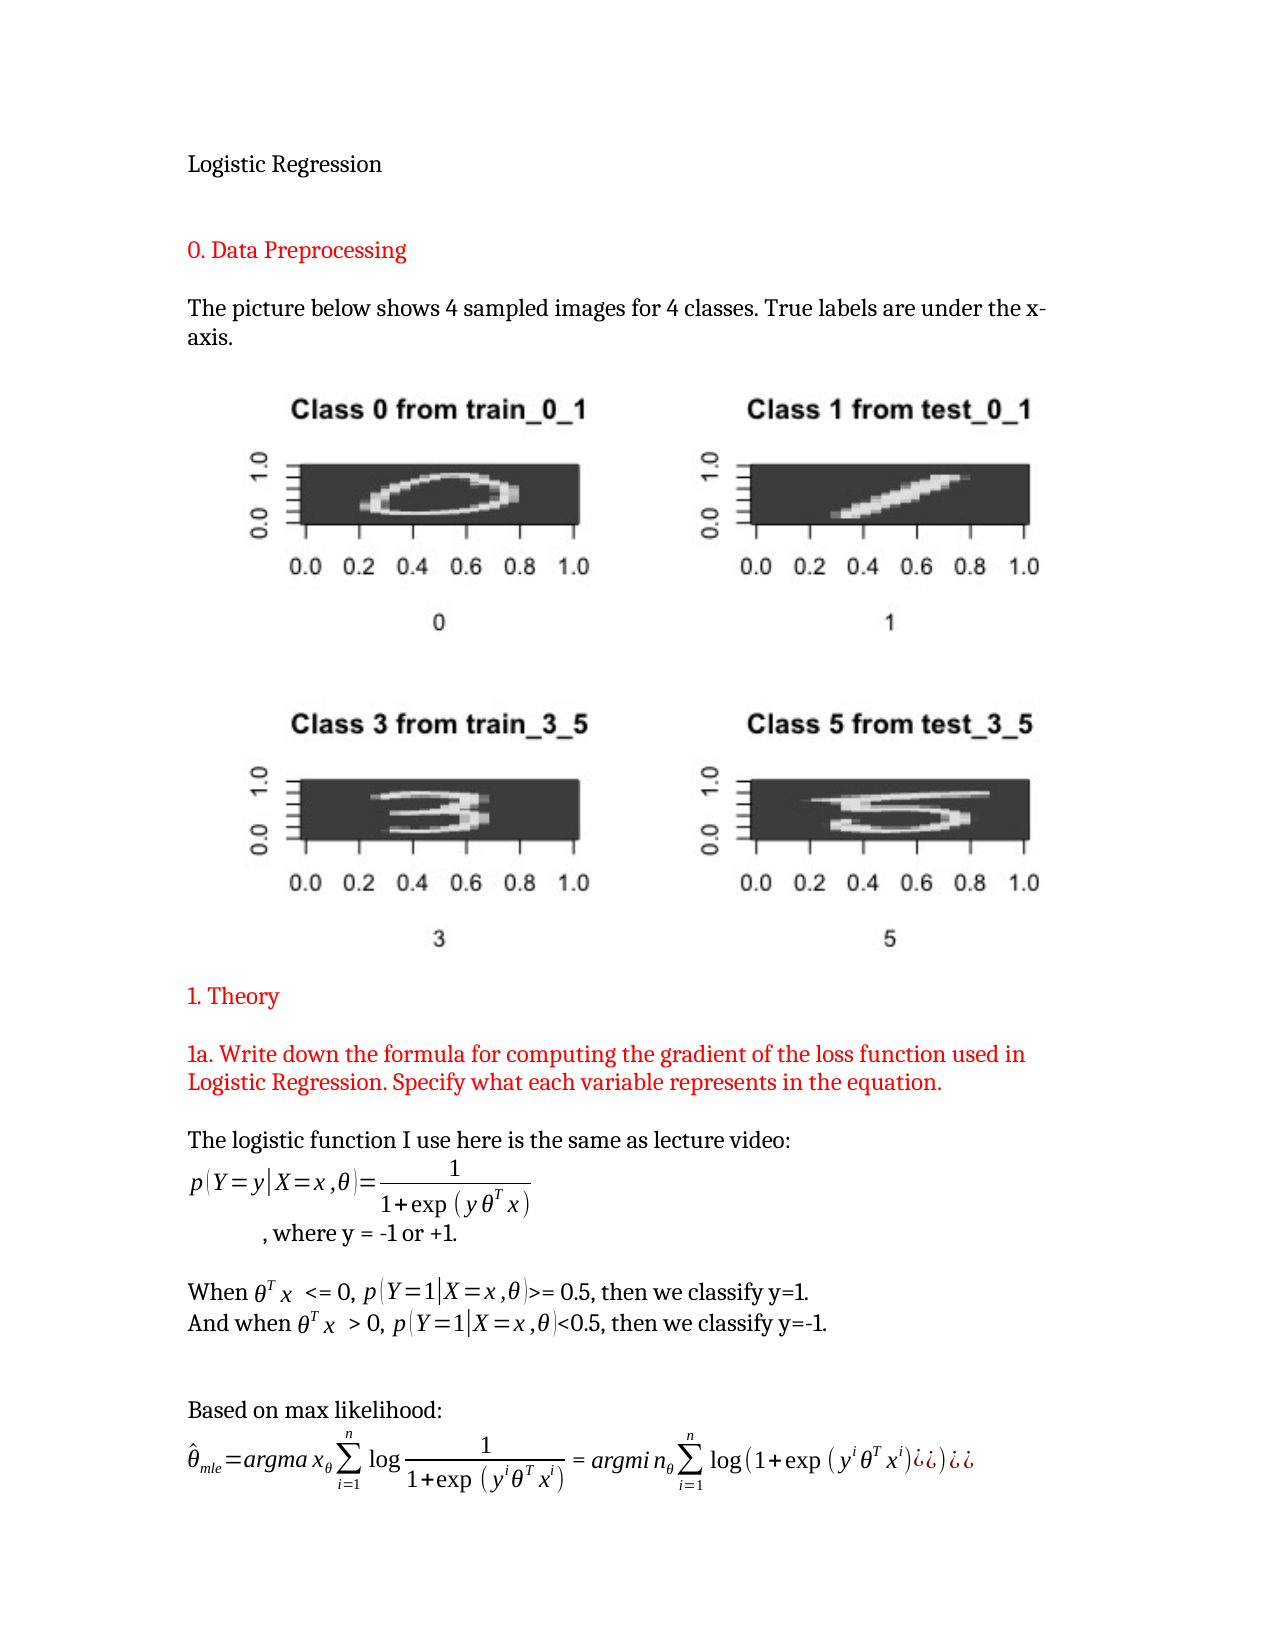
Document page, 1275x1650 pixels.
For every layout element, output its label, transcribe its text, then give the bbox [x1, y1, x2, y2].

text 0. Data Preprocessing [187, 236, 1087, 265]
text 1a. Write down the formula for computing the gradient of the loss function used in [187, 1039, 1087, 1068]
text Logistic Regression. Specify what each variable represents in the equation. [187, 1068, 1087, 1097]
text Logistic Regression [187, 150, 1087, 179]
text The picture below shows 4 sampled images for 4 classes. True labels are under the x-axis. [187, 294, 1087, 351]
picture [187, 351, 1088, 982]
text The logistic function I use here is the same as lecture video: [187, 1126, 1087, 1154]
text And when > 0, <0.5, then we classify y=-1. [187, 1307, 1087, 1339]
text 1. Theory [187, 982, 1087, 1011]
text = [187, 1425, 1087, 1494]
text , where y = -1 or +1. [187, 1219, 1087, 1248]
text When <= 0, >= 0.5, then we classify y=1. [187, 1276, 1087, 1307]
text Based on max likelihood: [187, 1396, 1087, 1425]
